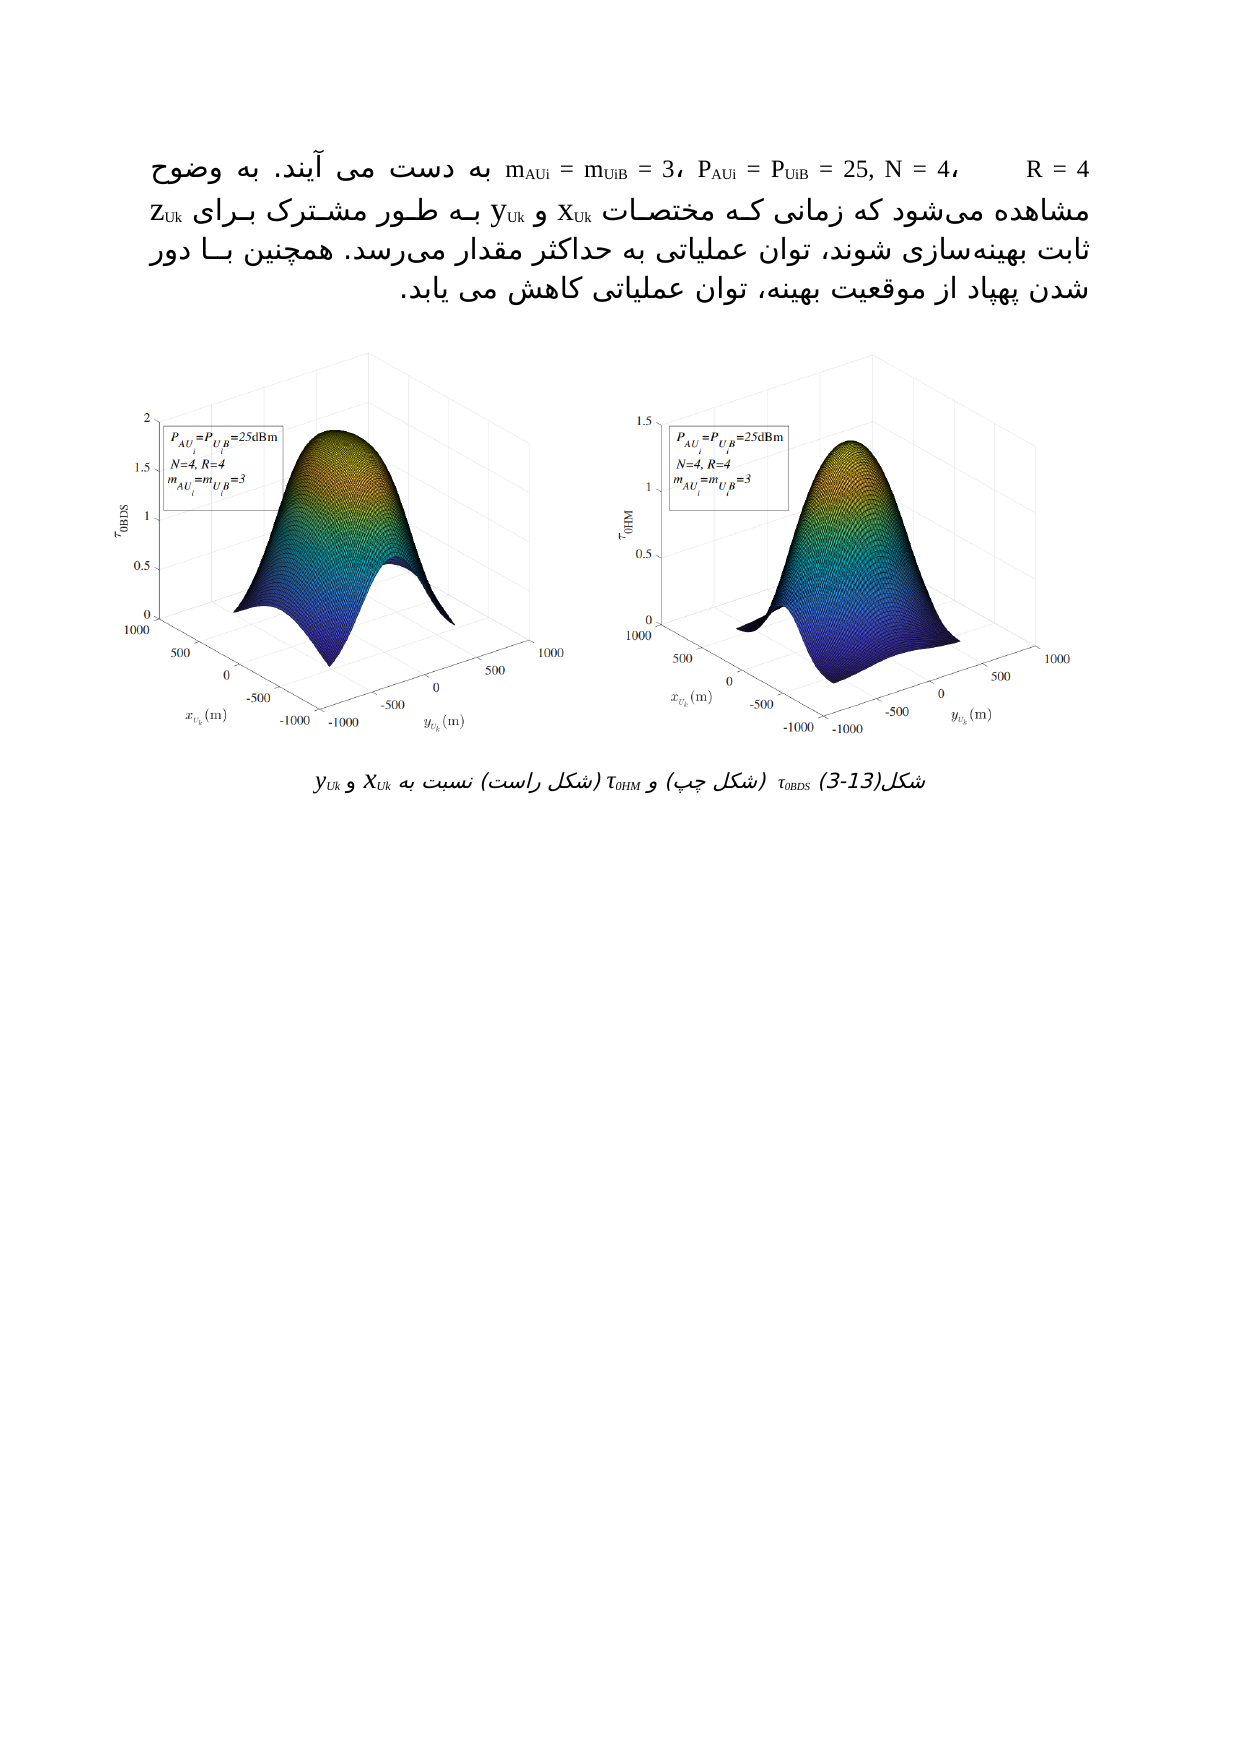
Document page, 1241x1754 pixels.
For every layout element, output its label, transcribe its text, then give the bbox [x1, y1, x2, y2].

text شکل(13-3) τ0BDS (شکل چپ) و τ0HM (شکل راست) نسبت به xUk و yUk [150, 761, 1090, 795]
picture [77, 343, 1090, 757]
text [150, 150, 1090, 305]
